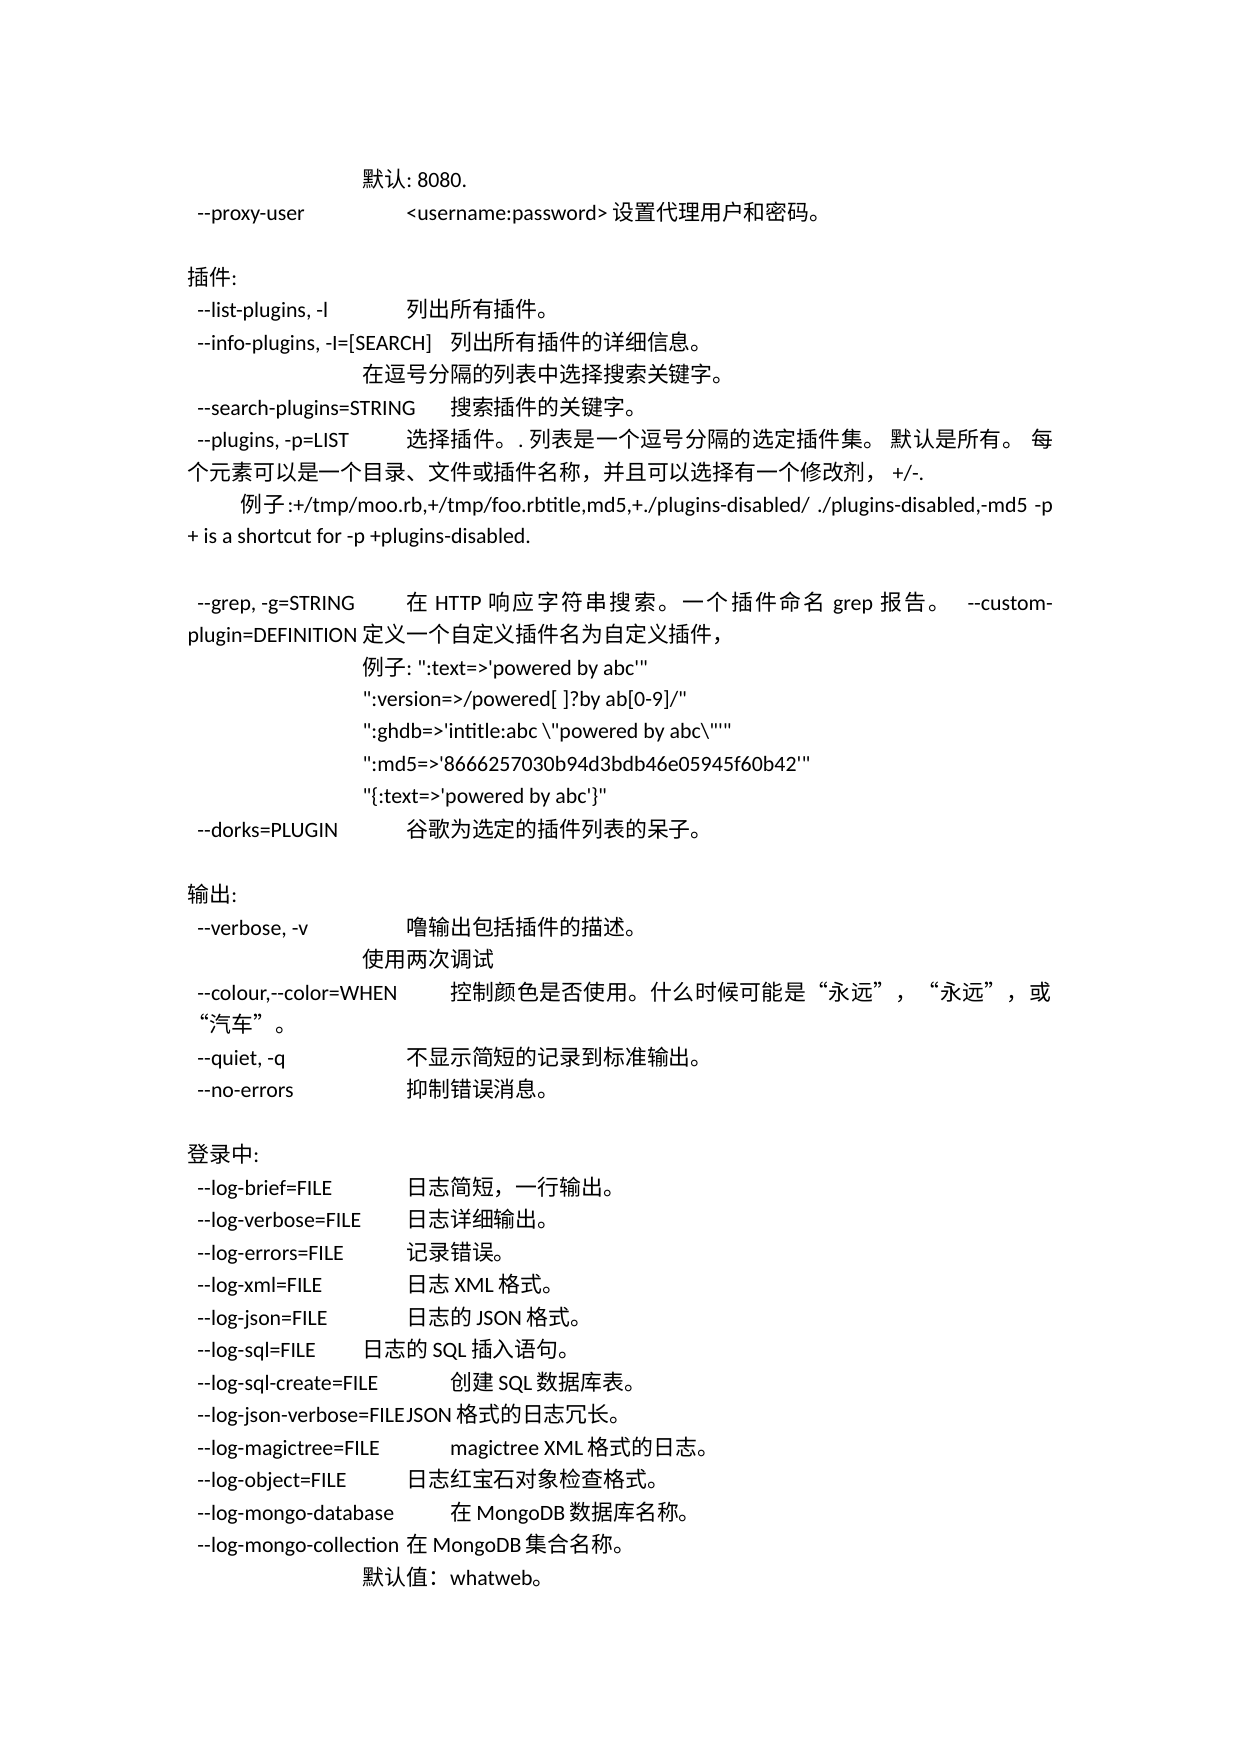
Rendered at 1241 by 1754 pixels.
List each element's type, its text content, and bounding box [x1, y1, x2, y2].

text 默认: 8080. [187, 162, 1053, 194]
text ":ghdb=>'intitle:abc \"powered by abc\"'" [187, 714, 1053, 747]
text --dorks=PLUGIN 谷歌为选定的插件列表的呆子。 [187, 812, 1053, 844]
text 登录中: [187, 1137, 1053, 1169]
text 使用两次调试 [187, 942, 1053, 974]
text --colour,--color=WHEN 控制颜色是否使用。什么时候可能是“永远”，“永远”，或“汽车”。 [187, 974, 1053, 1039]
text --log-json=FILE 日志的JSON格式。 [187, 1299, 1053, 1332]
text 在逗号分隔的列表中选择搜索关键字。 [187, 357, 1053, 389]
text 输出: [187, 877, 1053, 909]
text 插件: [187, 259, 1053, 292]
text --proxy-user <username:password> 设置代理用户和密码。 [187, 194, 1053, 227]
text --log-sql-create=FILE 创建SQL数据库表。 [187, 1364, 1053, 1397]
text --plugins, -p=LIST 选择插件。. 列表是一个逗号分隔的选定插件集。 默认是所有。 每个元素可以是一个目录、文件或插件名称，并且可以选择有一个修改剂， +/-. [187, 422, 1053, 487]
text --list-plugins, -l 列出所有插件。 [187, 292, 1053, 324]
text --log-verbose=FILE 日志详细输出。 [187, 1202, 1053, 1234]
text ":version=>/powered[ ]?by ab[0-9]/" [187, 682, 1053, 714]
text --log-brief=FILE 日志简短，一行输出。 [187, 1169, 1053, 1202]
text --verbose, -v 噜输出包括插件的描述。 [187, 909, 1053, 942]
text --log-mongo-database 在MongoDB数据库名称。 [187, 1494, 1053, 1527]
text --log-mongo-collection 在MongoDB集合名称。 [187, 1527, 1053, 1559]
text --log-xml=FILE 日志XML格式。 [187, 1267, 1053, 1299]
text --log-object=FILE 日志红宝石对象检查格式。 [187, 1462, 1053, 1494]
text --search-plugins=STRING 搜索插件的关键字。 [187, 389, 1053, 422]
text 例子: ":text=>'powered by abc'" [187, 649, 1053, 682]
text 默认值：whatweb。 [187, 1559, 1053, 1592]
text 例子:+/tmp/moo.rb,+/tmp/foo.rbtitle,md5,+./plugins-disabled/ ./plugins-disabled,-md5 -p + is a shortcut for -p +plugins-disabled. [187, 487, 1053, 552]
text --quiet, -q 不显示简短的记录到标准输出。 [187, 1039, 1053, 1072]
text --no-errors 抑制错误消息。 [187, 1072, 1053, 1104]
text ":md5=>'8666257030b94d3bdb46e05945f60b42'" [187, 747, 1053, 779]
text --log-json-verbose=FILE JSON格式的日志冗长。 [187, 1397, 1053, 1429]
text "{:text=>'powered by abc'}" [187, 779, 1053, 812]
text --log-errors=FILE 记录错误。 [187, 1234, 1053, 1267]
text --log-magictree=FILE magictree XML格式的日志。 [187, 1429, 1053, 1462]
text --info-plugins, -I=[SEARCH] 列出所有插件的详细信息。 [187, 324, 1053, 357]
text --log-sql=FILE 日志的SQL插入语句。 [187, 1332, 1053, 1364]
text --grep, -g=STRING 在HTTP响应字符串搜索。一个插件命名grep报告。 --custom-plugin=DEFINITION 定义一个自定义插件名为自定义插件， [187, 584, 1053, 649]
